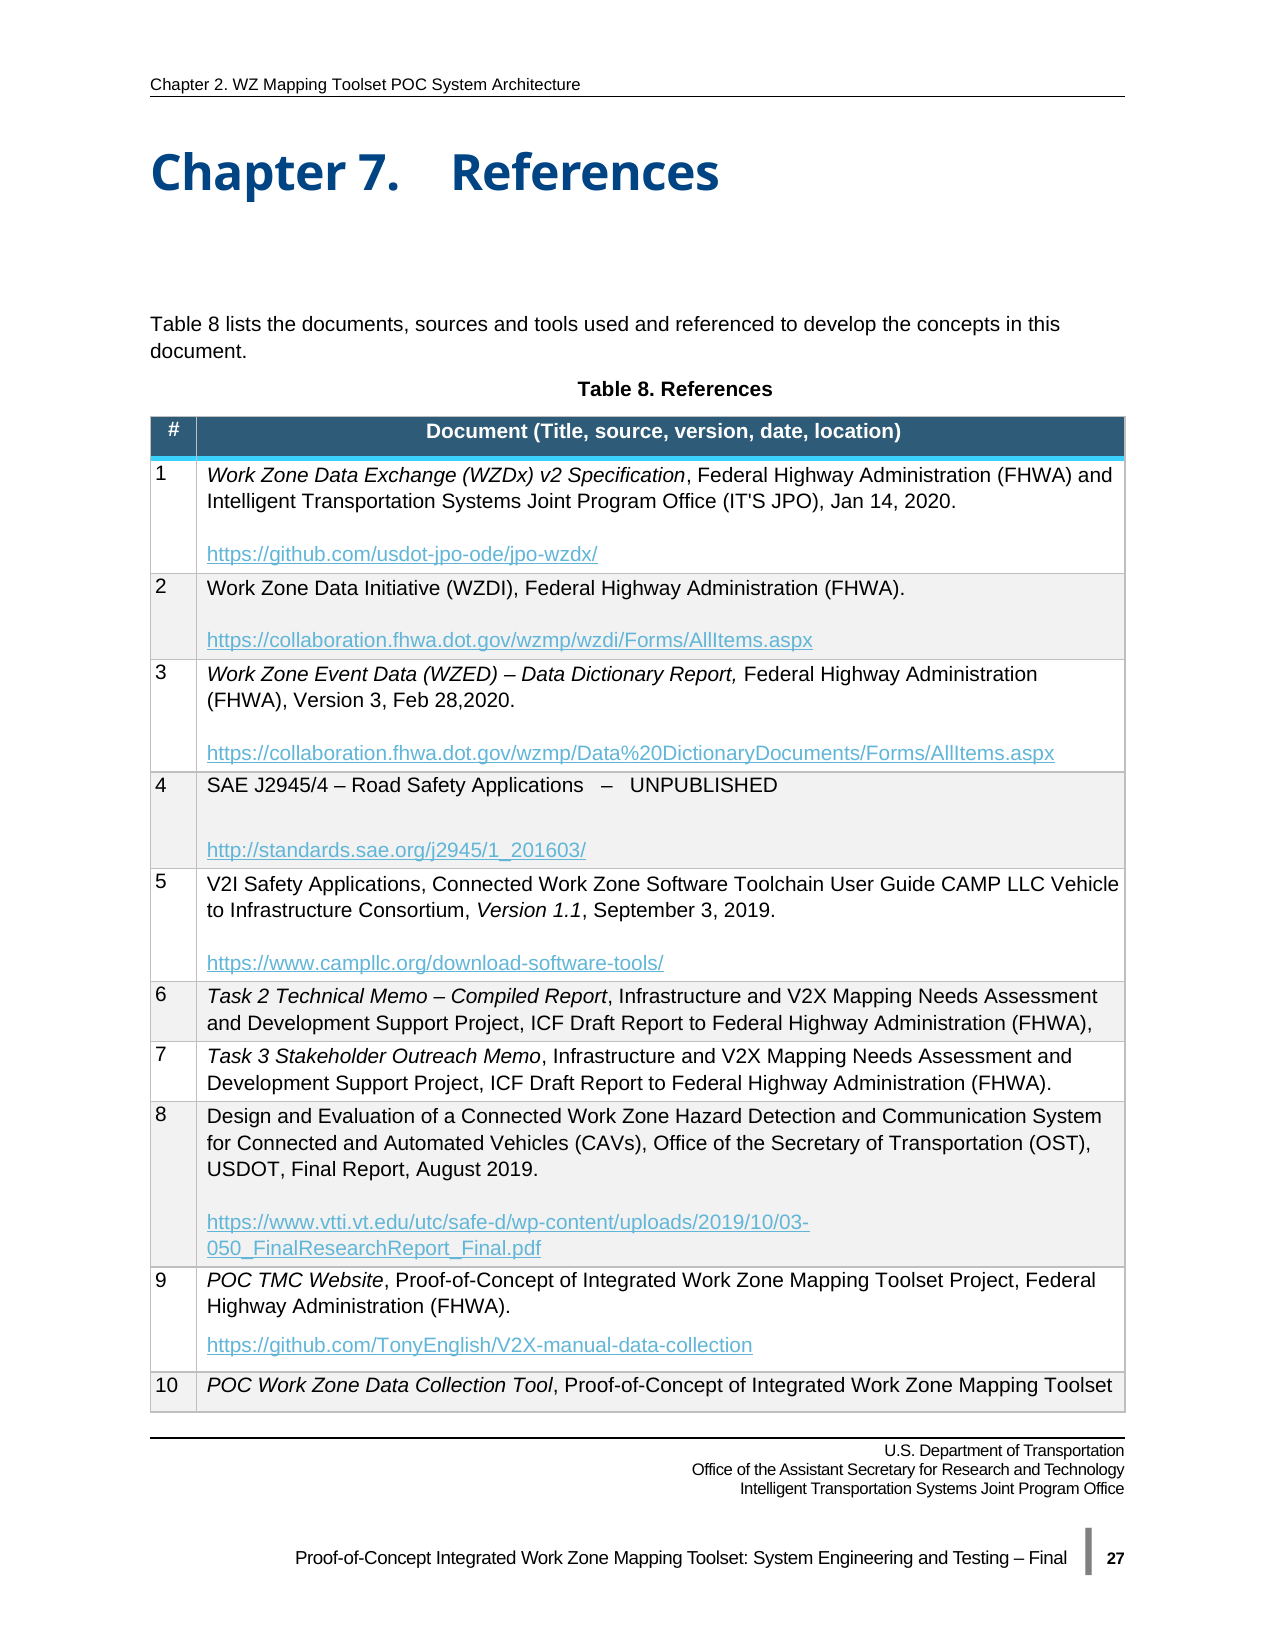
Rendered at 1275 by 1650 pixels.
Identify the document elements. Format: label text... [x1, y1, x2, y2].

text Table 8. References [225, 377, 1125, 401]
table_cell 7 [151, 1042, 196, 1101]
table_cell 8 [151, 1102, 196, 1266]
table_cell SAE J2945/4 – Road Safety Applications – UNPUBLISHED http://standards.sae.org/j2945/1_201603/ [197, 773, 1124, 868]
table_cell POC TMC Website, Proof-of-Concept of Integrated Work Zone Mapping Toolset Project, Federal Highway Administration (FHWA). https://github.com/TonyEnglish/V2X-manual-data-collection [197, 1268, 1124, 1371]
table_cell 5 [151, 869, 196, 981]
table_cell Work Zone Event Data (WZED) – Data Dictionary Report, Federal Highway Administration (FHWA), Version 3, Feb 28,2020. https://collaboration.fhwa.dot.gov/wzmp/Data%20DictionaryDocuments/Forms/AllItems.aspx [197, 660, 1124, 771]
subtitle References [150, 137, 1125, 205]
table_cell Task 3 Stakeholder Outreach Memo, Infrastructure and V2X Mapping Needs Assessment and Development Support Project, ICF Draft Report to Federal Highway Administration (FHWA). [197, 1042, 1124, 1101]
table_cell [197, 1373, 1124, 1411]
table_cell 9 [151, 1268, 196, 1371]
table_cell 10 [151, 1373, 196, 1411]
table_cell 1 [151, 461, 196, 572]
table_header # [151, 417, 196, 456]
table_cell V2I Safety Applications, Connected Work Zone Software Toolchain User Guide CAMP LLC Vehicle to Infrastructure Consortium, Version 1.1, September 3, 2019. https://www.campllc.org/download-software-tools/ [197, 869, 1124, 981]
table_cell 4 [151, 773, 196, 868]
table_cell 3 [151, 660, 196, 771]
text Table 8 lists the documents, sources and tools used and referenced to develop the concepts in this document. [150, 312, 1125, 362]
table_header Document (Title, source, version, date, location) [197, 417, 1124, 456]
table_cell Design and Evaluation of a Connected Work Zone Hazard Detection and Communication System for Connected and Automated Vehicles (CAVs), Office of the Secretary of Transportation (OST), USDOT, Final Report, August 2019. https://www.vtti.vt.edu/utc/safe-d/wp-content/uploads/2019/10/03-050_FinalResearchReport_Final.pdf [197, 1102, 1124, 1266]
table_cell 2 [151, 574, 196, 659]
table_cell 6 [151, 982, 196, 1041]
table_cell Task 2 Technical Memo – Compiled Report, Infrastructure and V2X Mapping Needs Assessment and Development Support Project, ICF Draft Report to Federal Highway Administration (FHWA), [197, 982, 1124, 1041]
table_cell Work Zone Data Exchange (WZDx) v2 Specification, Federal Highway Administration (FHWA) and Intelligent Transportation Systems Joint Program Office (IT'S JPO), Jan 14, 2020. https://github.com/usdot-jpo-ode/jpo-wzdx/ [197, 461, 1124, 572]
table_cell Work Zone Data Initiative (WZDI), Federal Highway Administration (FHWA). https://collaboration.fhwa.dot.gov/wzmp/wzdi/Forms/AllItems.aspx [197, 574, 1124, 659]
